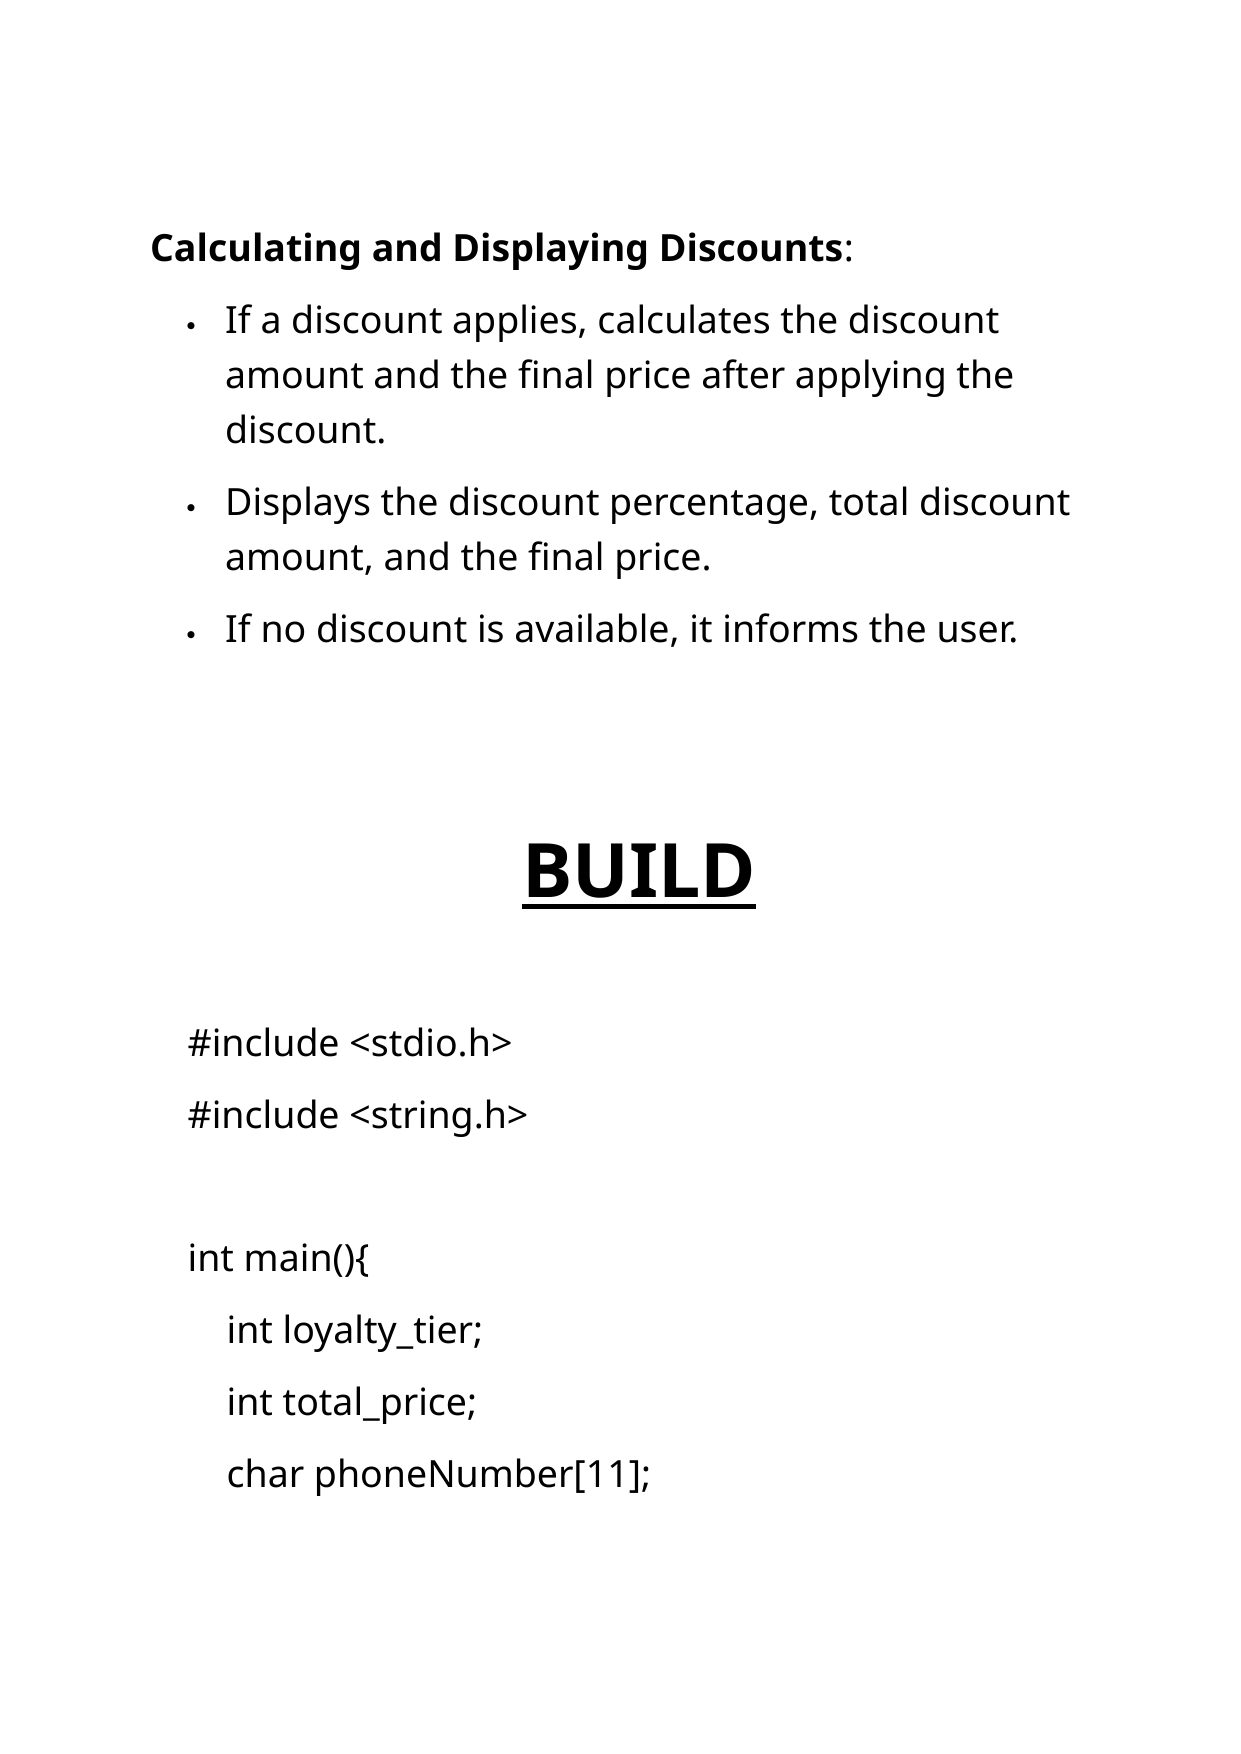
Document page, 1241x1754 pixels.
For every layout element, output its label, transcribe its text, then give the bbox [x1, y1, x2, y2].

list If a discount applies, calculates the discount amount and the final price after applying the discount. [187, 293, 1090, 455]
list If no discount is available, it informs the user. [187, 602, 1090, 653]
list Displays the discount percentage, total discount amount, and the final price. [187, 476, 1090, 582]
text BUILD [187, 818, 1090, 920]
text int main(){ [187, 1232, 1090, 1283]
text Calculating and Displaying Discounts: [150, 222, 1090, 273]
text int loyalty_tier; [187, 1303, 1090, 1354]
text #include <string.h> [187, 1088, 1090, 1139]
text #include <stdio.h> [187, 1016, 1090, 1067]
text int total_price; [187, 1375, 1090, 1426]
text char phoneNumber[11]; [187, 1447, 1090, 1498]
